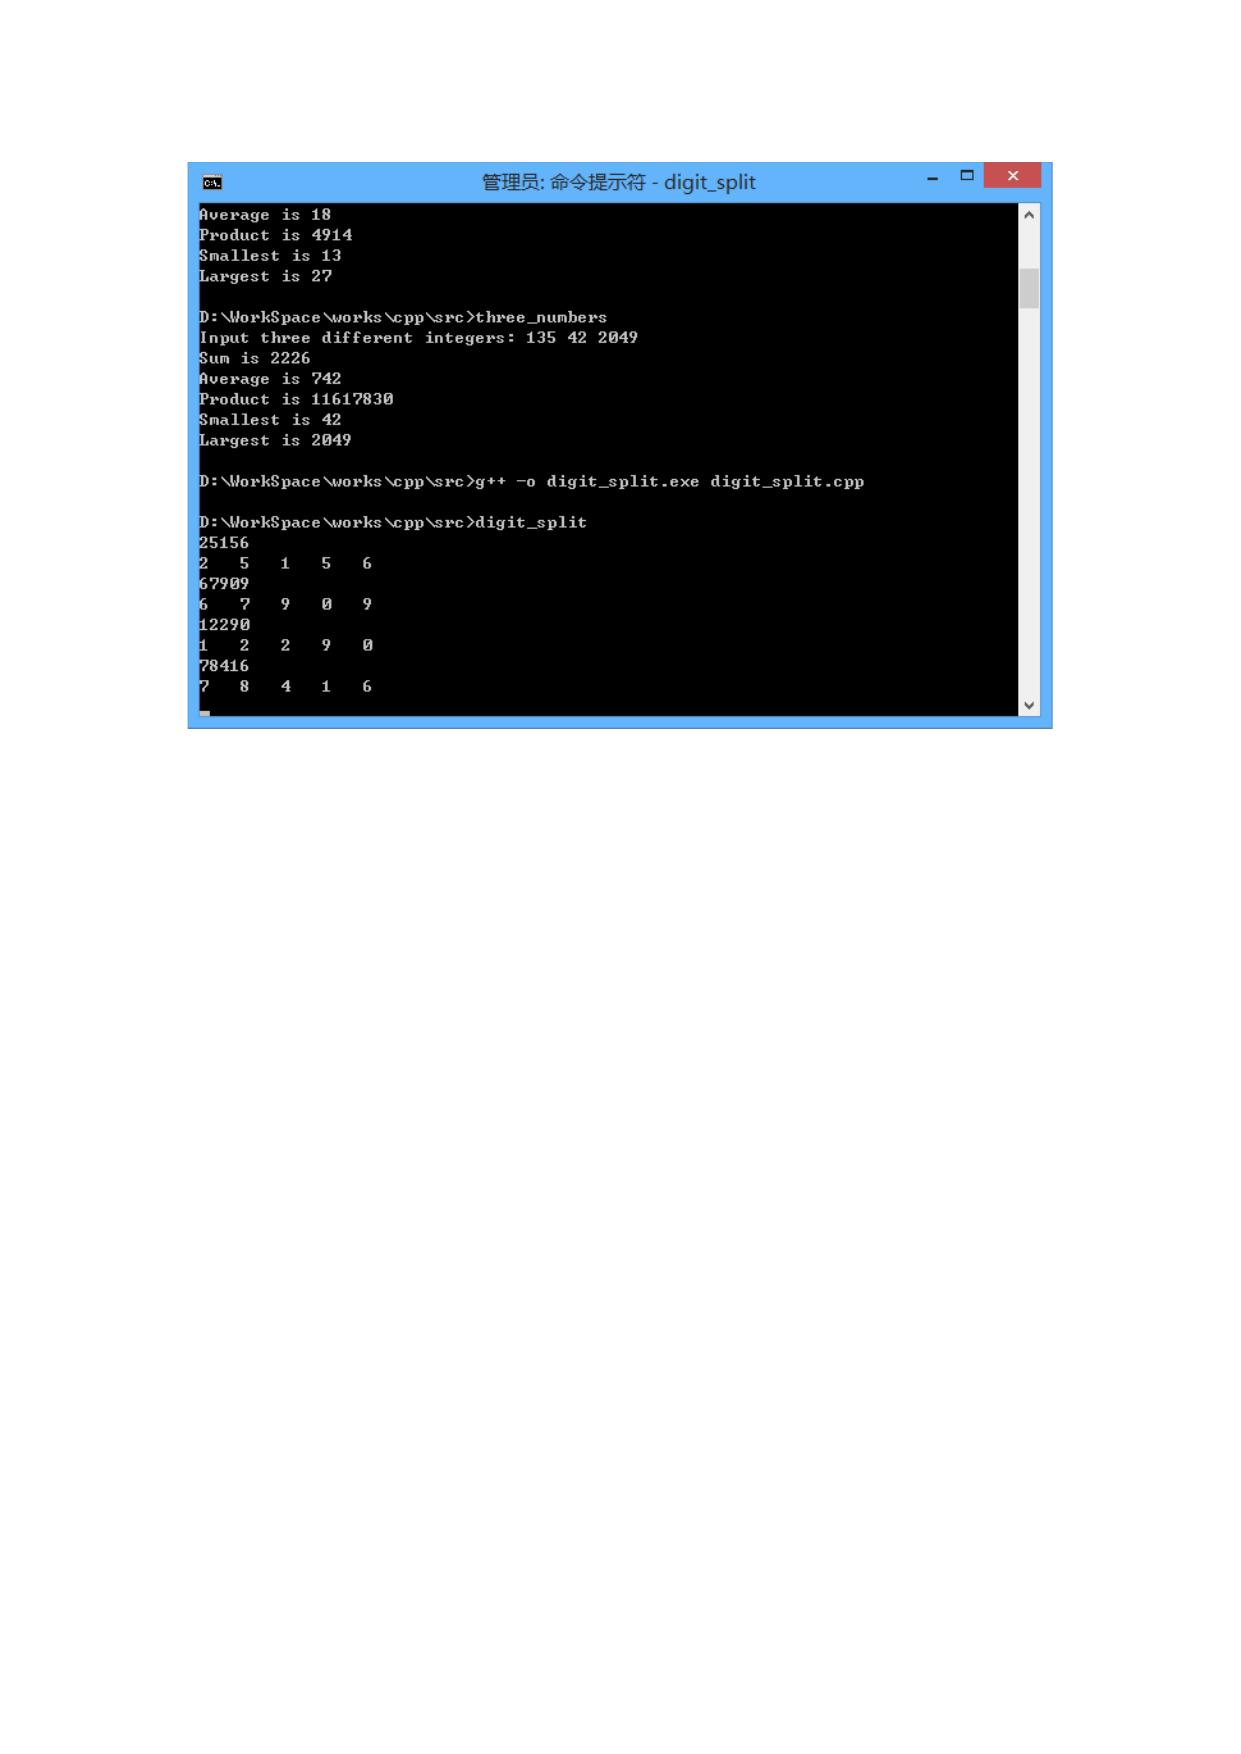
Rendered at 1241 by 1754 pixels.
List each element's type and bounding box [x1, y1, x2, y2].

picture [187, 162, 1053, 729]
